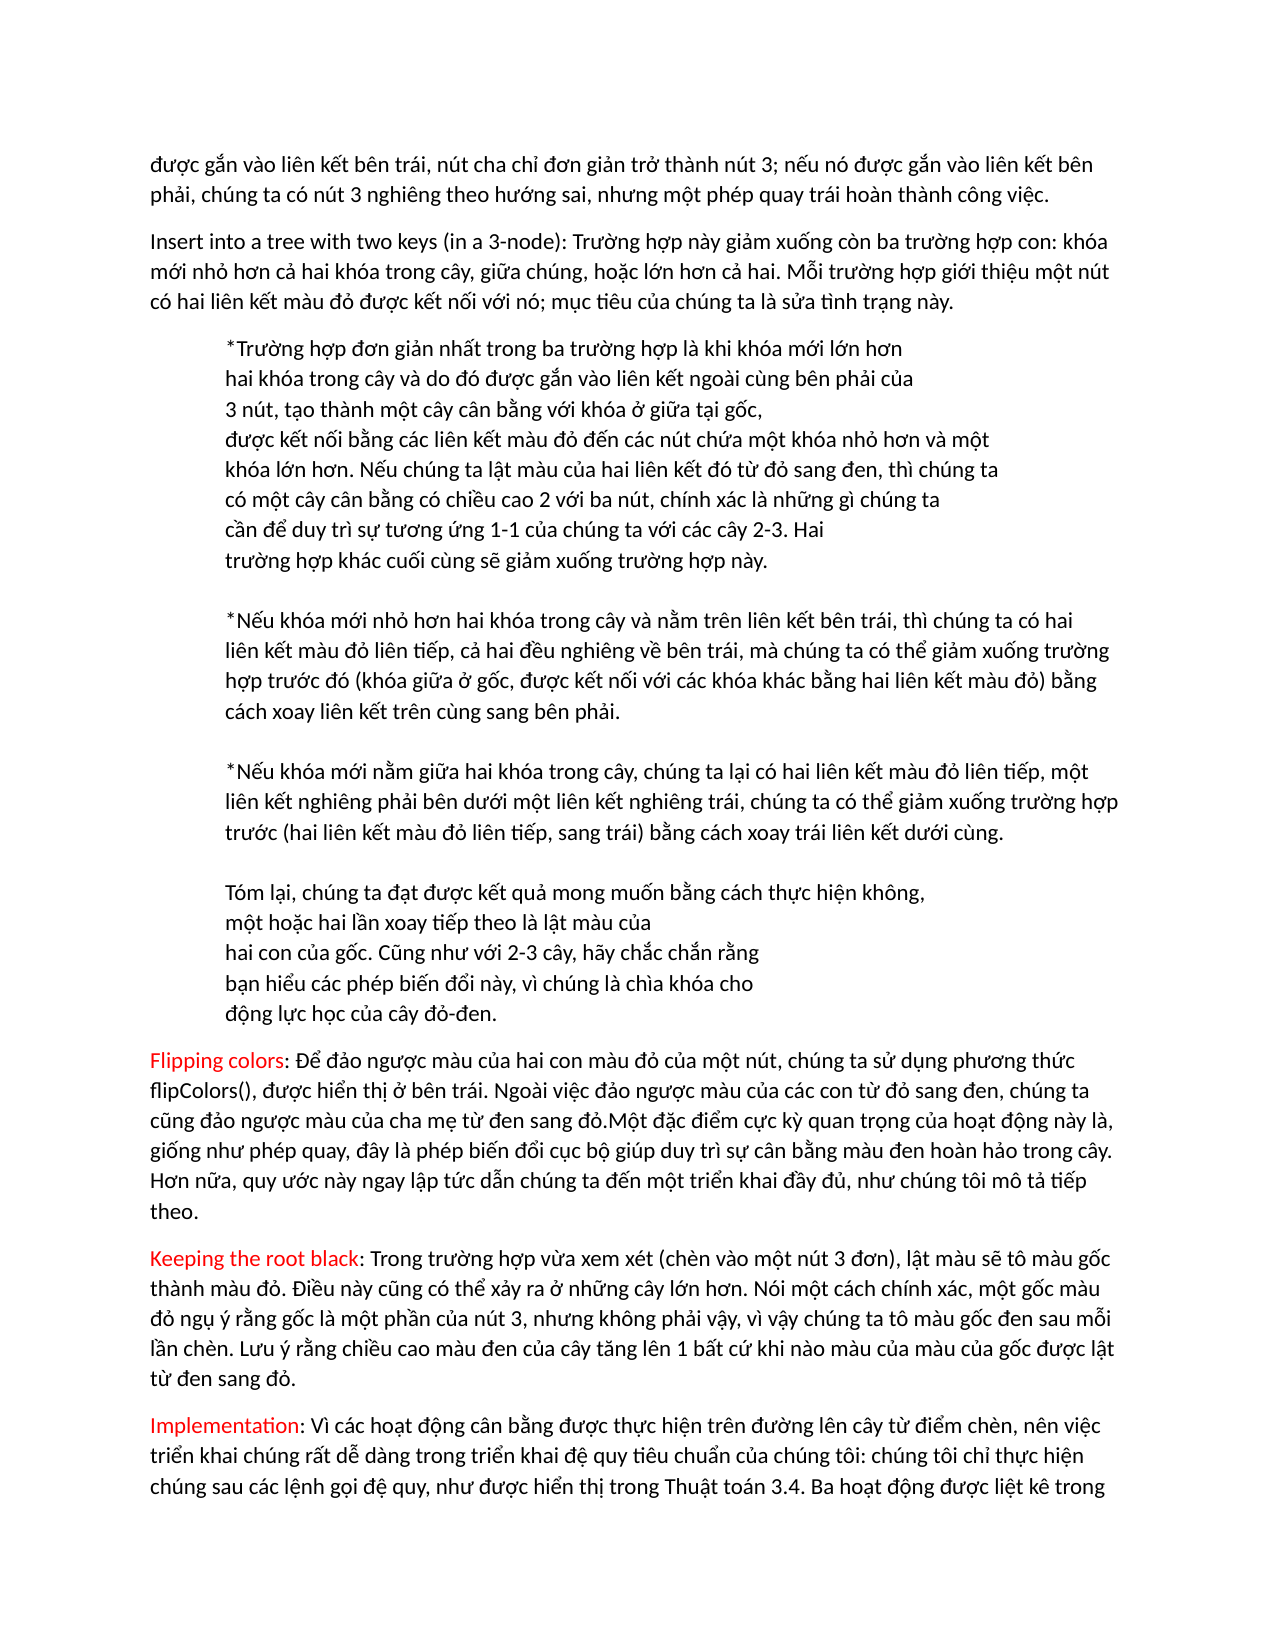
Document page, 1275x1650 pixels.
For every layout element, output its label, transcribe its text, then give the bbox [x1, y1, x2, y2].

text Insert into a tree with two keys (in a 3-node): Trường hợp này giảm xuống còn ba trường hợp con: khóa mới nhỏ hơn cả hai khóa trong cây, giữa chúng, hoặc lớn hơn cả hai. Mỗi trường hợp giới thiệu một nút có hai liên kết màu đỏ được kết nối với nó; mục tiêu của chúng ta là sửa tình trạng này. [150, 227, 1125, 316]
list Tóm lại, chúng ta đạt được kết quả mong muốn bằng cách thực hiện không, [225, 878, 1125, 906]
list hai con của gốc. Cũng như với 2-3 cây, hãy chắc chắn rằng [225, 938, 1125, 967]
text Flipping colors: Để đảo ngược màu của hai con màu đỏ của một nút, chúng ta sử dụng phương thức flipColors(), được hiển thị ở bên trái. Ngoài việc đảo ngược màu của các con từ đỏ sang đen, chúng ta cũng đảo ngược màu của cha mẹ từ đen sang đỏ.Một đặc điểm cực kỳ quan trọng của hoạt động này là, giống như phép quay, đây là phép biến đổi cục bộ giúp duy trì sự cân bằng màu đen hoàn hảo trong cây. Hơn nữa, quy ước này ngay lập tức dẫn chúng ta đến một triển khai đầy đủ, như chúng tôi mô tả tiếp theo. [150, 1046, 1125, 1225]
list bạn hiểu các phép biến đổi này, vì chúng là chìa khóa cho [225, 969, 1125, 997]
list một hoặc hai lần xoay tiếp theo là lật màu của [225, 908, 1125, 936]
list có một cây cân bằng có chiều cao 2 với ba nút, chính xác là những gì chúng ta [225, 485, 1125, 513]
list hai khóa trong cây và do đó được gắn vào liên kết ngoài cùng bên phải của [225, 364, 1125, 393]
list cần để duy trì sự tương ứng 1-1 của chúng ta với các cây 2-3. Hai [225, 516, 1125, 544]
list được kết nối bằng các liên kết màu đỏ đến các nút chứa một khóa nhỏ hơn và một [225, 425, 1125, 453]
list *Trường hợp đơn giản nhất trong ba trường hợp là khi khóa mới lớn hơn [225, 334, 1125, 362]
list khóa lớn hơn. Nếu chúng ta lật màu của hai liên kết đó từ đỏ sang đen, thì chúng ta [225, 455, 1125, 483]
list 3 nút, tạo thành một cây cân bằng với khóa ở giữa tại gốc, [225, 395, 1125, 423]
list trường hợp khác cuối cùng sẽ giảm xuống trường hợp này. [225, 546, 1125, 574]
list động lực học của cây đỏ-đen. [225, 999, 1125, 1027]
text Keeping the root black: Trong trường hợp vừa xem xét (chèn vào một nút 3 đơn), lật màu sẽ tô màu gốc thành màu đỏ. Điều này cũng có thể xảy ra ở những cây lớn hơn. Nói một cách chính xác, một gốc màu đỏ ngụ ý rằng gốc là một phần của nút 3, nhưng không phải vậy, vì vậy chúng ta tô màu gốc đen sau mỗi lần chèn. Lưu ý rằng chiều cao màu đen của cây tăng lên 1 bất cứ khi nào màu của màu của gốc được lật từ đen sang đỏ. [150, 1244, 1125, 1393]
list *Nếu khóa mới nhỏ hơn hai khóa trong cây và nằm trên liên kết bên trái, thì chúng ta có hai [225, 606, 1125, 634]
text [150, 1411, 1125, 1500]
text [150, 150, 1125, 208]
list *Nếu khóa mới nằm giữa hai khóa trong cây, chúng ta lại có hai liên kết màu đỏ liên tiếp, một liên kết nghiêng phải bên dưới một liên kết nghiêng trái, chúng ta có thể giảm xuống trường hợp trước (hai liên kết màu đỏ liên tiếp, sang trái) bằng cách xoay trái liên kết dưới cùng. [225, 757, 1125, 846]
list liên kết màu đỏ liên tiếp, cả hai đều nghiêng về bên trái, mà chúng ta có thể giảm xuống trường hợp trước đó (khóa giữa ở gốc, được kết nối với các khóa khác bằng hai liên kết màu đỏ) bằng cách xoay liên kết trên cùng sang bên phải. [225, 636, 1125, 725]
